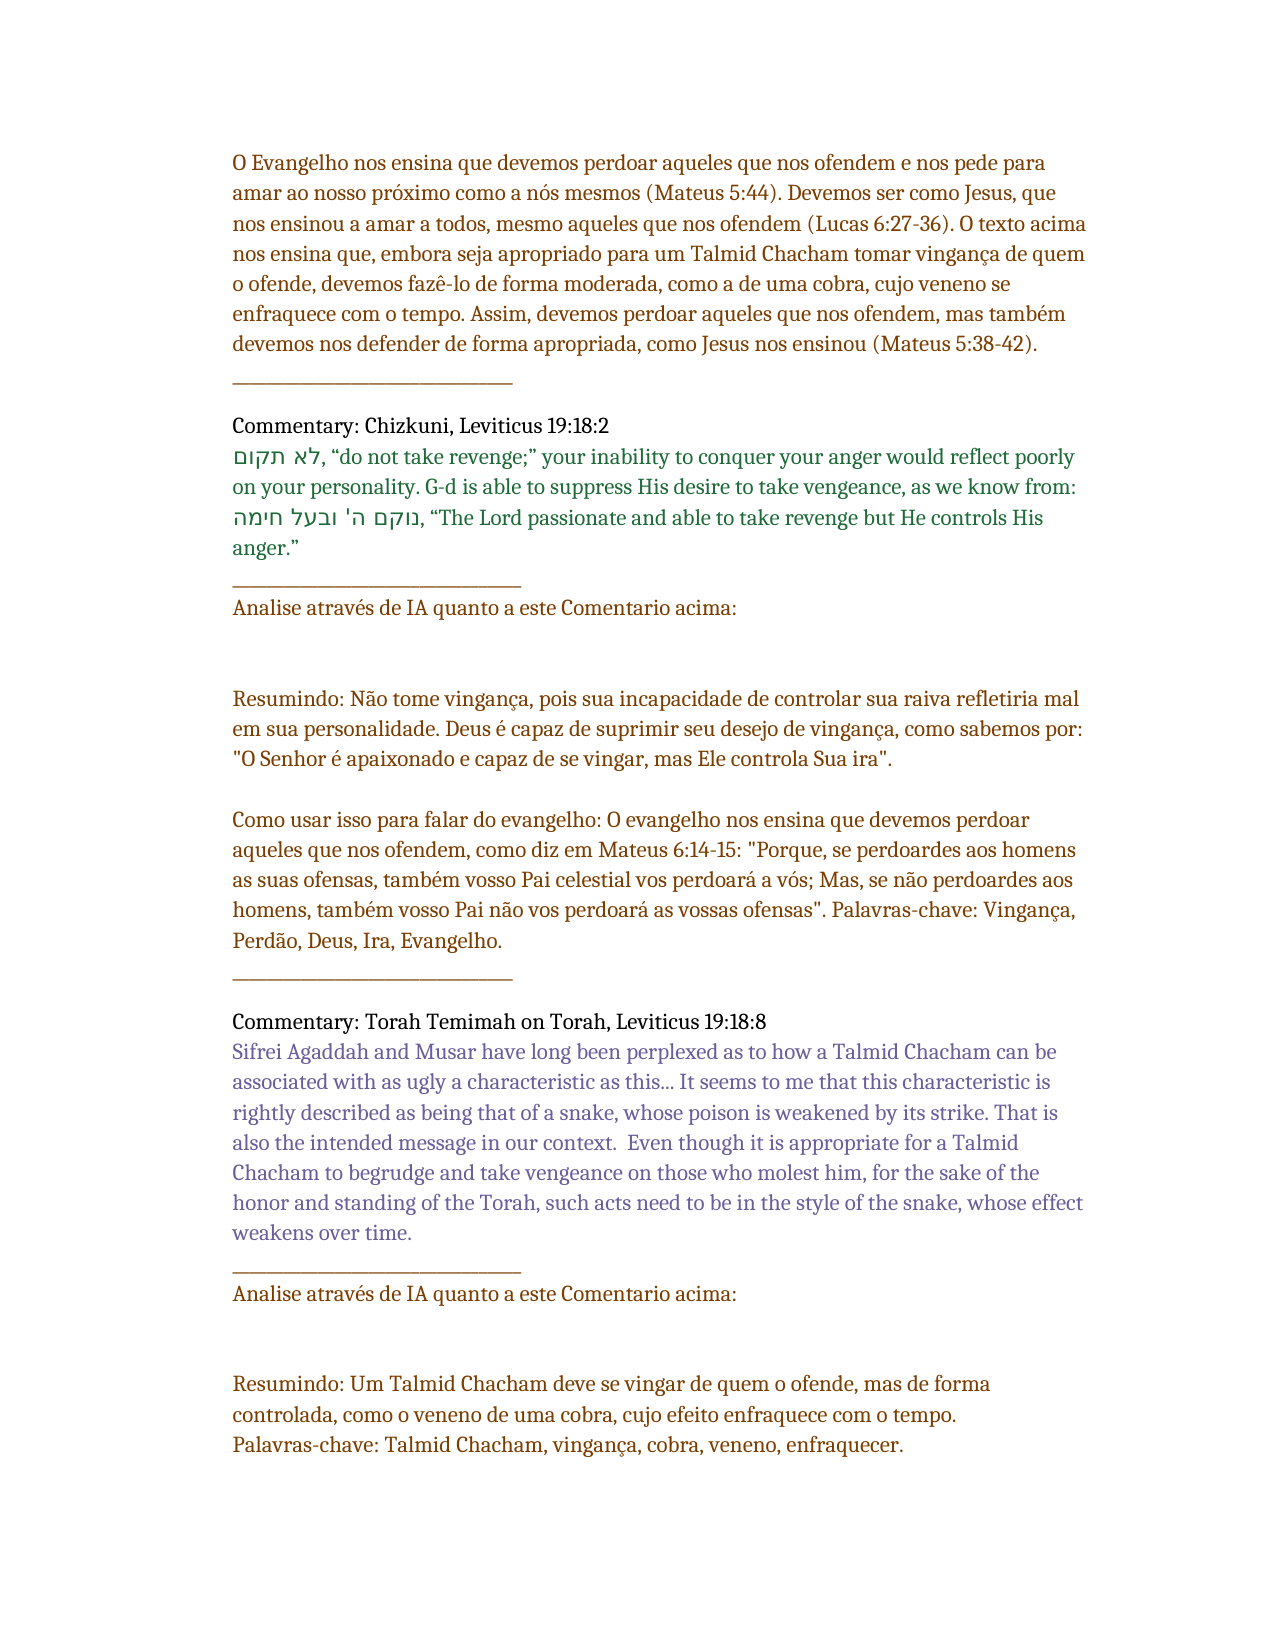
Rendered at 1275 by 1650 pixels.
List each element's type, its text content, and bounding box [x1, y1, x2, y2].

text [232, 1009, 1087, 1488]
text Commentary: Chizkuni, Leviticus 19:18:2 לא תקום, “do not take revenge;” your inability to conquer your anger would reflect poorly on your personality. G-d is able to suppress His desire to take vengeance, as we know from: נוקם ה' ובעל חימה, “The Lord passionate and able to take revenge but He controls His anger.” __________________________________ Analise através de IA quanto a este Comentario acima: Resumindo: Não tome vingança, pois sua incapacidade de controlar sua raiva refletiria mal em sua personalidade. Deus é capaz de suprimir seu desejo de vingança, como sabemos por: "O Senhor é apaixonado e capaz de se vingar, mas Ele controla Sua ira". Como usar isso para falar do evangelho: O evangelho nos ensina que devemos perdoar aqueles que nos ofendem, como diz em Mateus 6:14-15: "Porque, se perdoardes aos homens as suas ofensas, também vosso Pai celestial vos perdoará a vós; Mas, se não perdoardes aos homens, também vosso Pai não vos perdoará as vossas ofensas". Palavras-chave: Vingança, Perdão, Deus, Ira, Evangelho. _________________________________ [232, 412, 1087, 984]
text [232, 150, 1087, 388]
